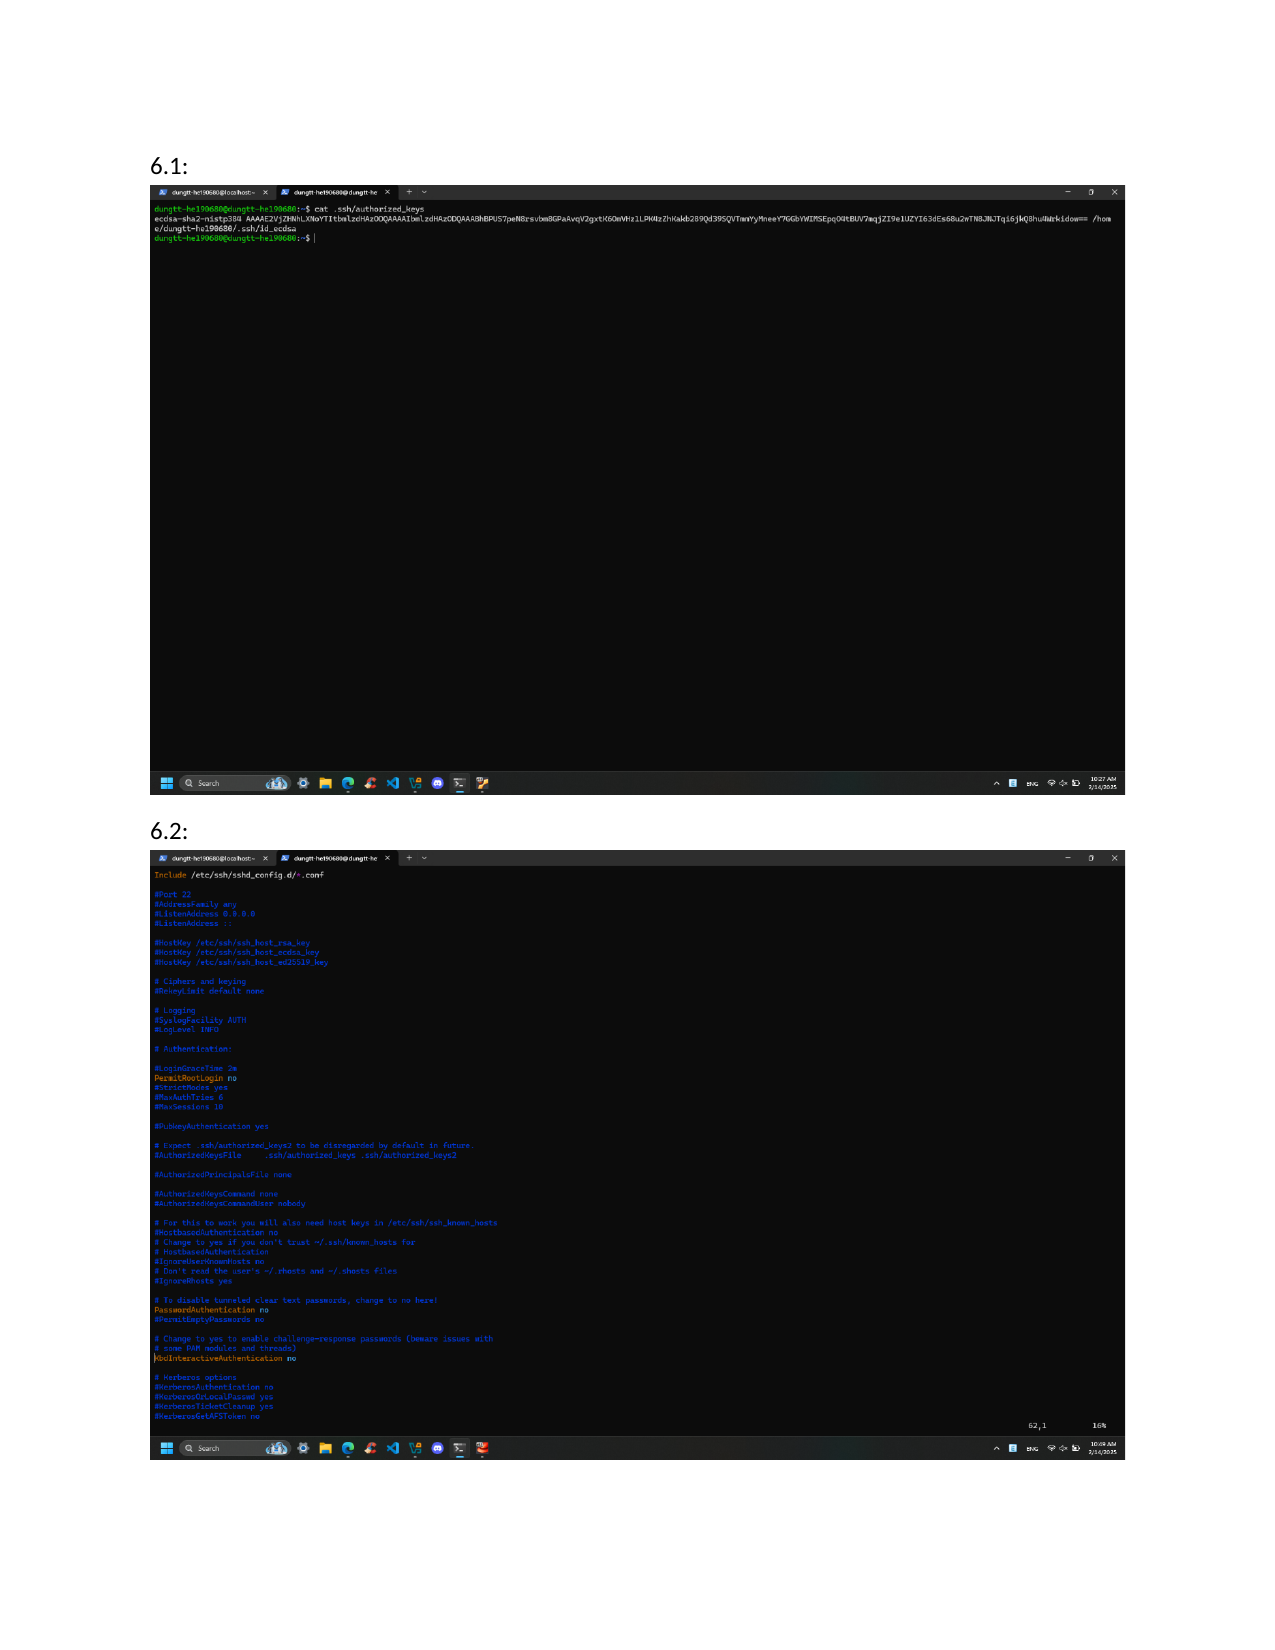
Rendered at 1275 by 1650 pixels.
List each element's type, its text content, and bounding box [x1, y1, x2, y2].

text 6.2: [150, 816, 1125, 850]
text 6.1: [150, 150, 1125, 185]
picture [150, 850, 1125, 1460]
picture [150, 185, 1125, 795]
